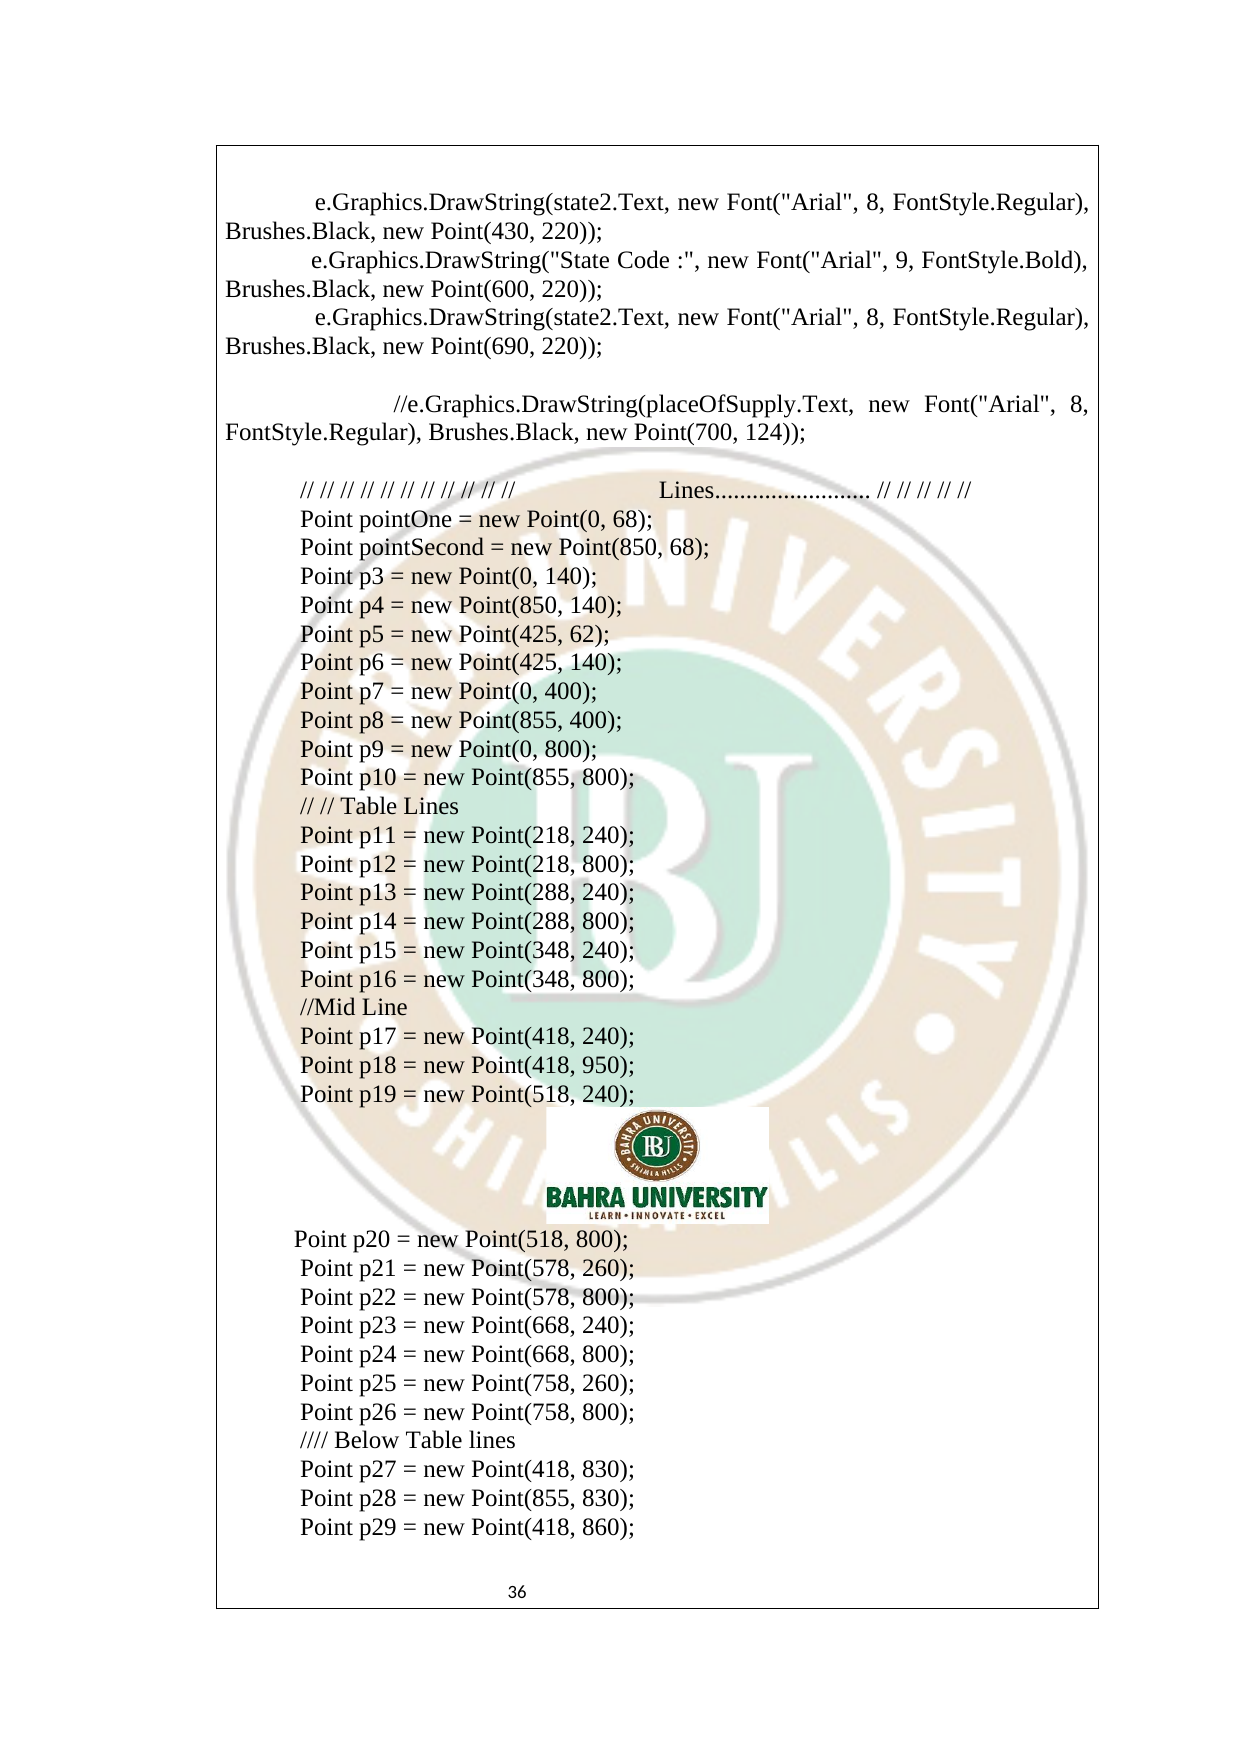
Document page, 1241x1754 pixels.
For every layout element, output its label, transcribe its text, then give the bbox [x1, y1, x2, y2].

text Point p10 = new Point(855, 800); [225, 762, 1090, 791]
text e.Graphics.DrawString(state2.Text, new Font("Arial", 8, FontStyle.Regular), Brushes.Black, new Point(690, 220)); [225, 302, 1090, 360]
text Point p27 = new Point(418, 830); [225, 1454, 1090, 1483]
text Point p29 = new Point(418, 860); [225, 1512, 1090, 1540]
text Point p13 = new Point(288, 240); [225, 877, 1090, 906]
text Point p16 = new Point(348, 800); [225, 964, 1090, 992]
text Point p20 = new Point(518, 800); [225, 1224, 1090, 1253]
text //Mid Line [225, 992, 1090, 1021]
text Point p9 = new Point(0, 800); [225, 734, 1090, 762]
text Point p8 = new Point(855, 400); [225, 705, 1090, 734]
text Point pointSecond = new Point(850, 68); [225, 532, 1090, 561]
text //// Below Table lines [225, 1425, 1090, 1454]
text e.Graphics.DrawString("State Code :", new Font("Arial", 9, FontStyle.Bold), Brushes.Black, new Point(600, 220)); [225, 245, 1090, 302]
text Point p5 = new Point(425, 62); [225, 619, 1090, 647]
text Point p23 = new Point(668, 240); [225, 1310, 1090, 1339]
text Point p19 = new Point(518, 240); [225, 1079, 1090, 1107]
text Point p6 = new Point(425, 140); [225, 647, 1090, 676]
text // // Table Lines [225, 791, 1090, 820]
text Point p4 = new Point(850, 140); [225, 590, 1090, 619]
text Point p3 = new Point(0, 140); [225, 561, 1090, 590]
text Point p21 = new Point(578, 260); [225, 1253, 1090, 1282]
text e.Graphics.DrawString(state2.Text, new Font("Arial", 8, FontStyle.Regular), Brushes.Black, new Point(430, 220)); [225, 187, 1090, 245]
text Point p24 = new Point(668, 800); [225, 1339, 1090, 1368]
text Point p12 = new Point(218, 800); [225, 849, 1090, 877]
text // // // // // // // // // // // Lines......................... // // // // // [225, 475, 1090, 504]
text Point p14 = new Point(288, 800); [225, 906, 1090, 935]
text Point p22 = new Point(578, 800); [225, 1282, 1090, 1310]
text Point p11 = new Point(218, 240); [225, 820, 1090, 849]
text Point p7 = new Point(0, 400); [225, 676, 1090, 705]
text Point p25 = new Point(758, 260); [225, 1368, 1090, 1397]
text Point p15 = new Point(348, 240); [225, 935, 1090, 964]
text Point p26 = new Point(758, 800); [225, 1397, 1090, 1425]
text Point p17 = new Point(418, 240); [225, 1021, 1090, 1050]
text Point pointOne = new Point(0, 68); [225, 504, 1090, 532]
text Point p18 = new Point(418, 950); [225, 1050, 1090, 1079]
text Point p28 = new Point(855, 830); [225, 1483, 1090, 1512]
text //e.Graphics.DrawString(placeOfSupply.Text, new Font("Arial", 8, FontStyle.Regular), Brushes.Black, new Point(700, 124)); [225, 389, 1090, 446]
picture [546, 1107, 769, 1224]
